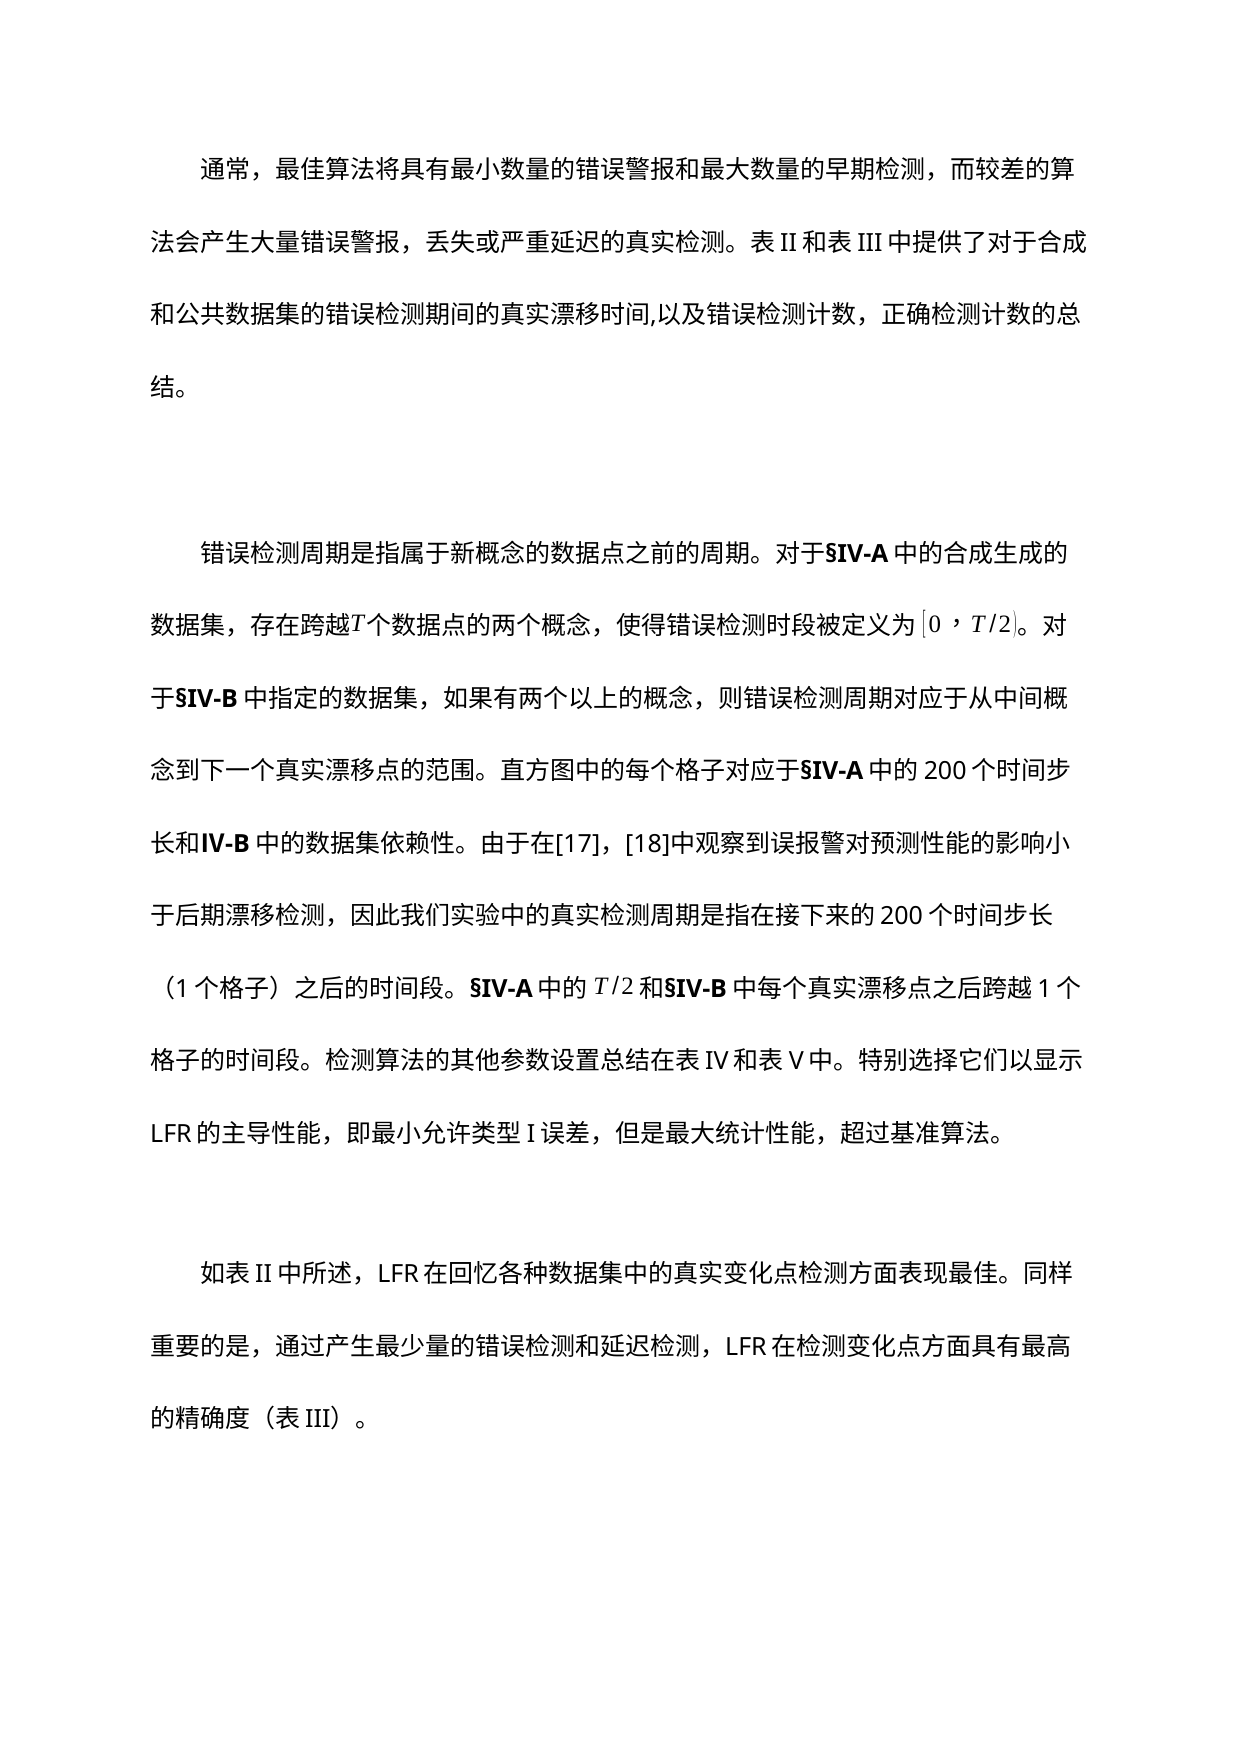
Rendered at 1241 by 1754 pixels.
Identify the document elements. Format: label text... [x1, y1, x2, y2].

text 通常，最佳算法将具有最小数量的错误警报和最大数量的早期检测，而较差的算法会产生大量错误警报，丢失或严重延迟的真实检测。表II和表III中提供了对于合成和公共数据集的错误检测期间的真实漂移时间,以及错误检测计数，正确检测计数的总结。 [150, 150, 1090, 404]
text 如表II中所述，LFR在回忆各种数据集中的真实变化点检测方面表现最佳。同样重要的是，通过产生最少量的错误检测和延迟检测，LFR在检测变化点方面具有最高的精确度（表III）。 [150, 1254, 1090, 1435]
text 错误检测周期是指属于新概念的数据点之前的周期。对于§IV-A中的合成生成的数据集，存在跨越个数据点的两个概念，使得错误检测时段被定义为 。对于§IV-B中指定的数据集，如果有两个以上的概念，则错误检测周期对应于从中间概念到下一个真实漂移点的范围。直方图中的每个格子对应于§IV-A中的200个时间步长和Ⅳ-B中的数据集依赖性。由于在[17]，[18]中观察到误报警对预测性能的影响小于后期漂移检测，因此我们实验中的真实检测周期是指在接下来的200个时间步长（1个格子）之后的时间段。§IV-A中的 和§IV-B中每个真实漂移点之后跨越1个格子的时间段。检测算法的其他参数设置总结在表IV和表V中。特别选择它们以显示LFR的主导性能，即最小允许类型I误差，但是最大统计性能，超过基准算法。 [150, 533, 1090, 1149]
